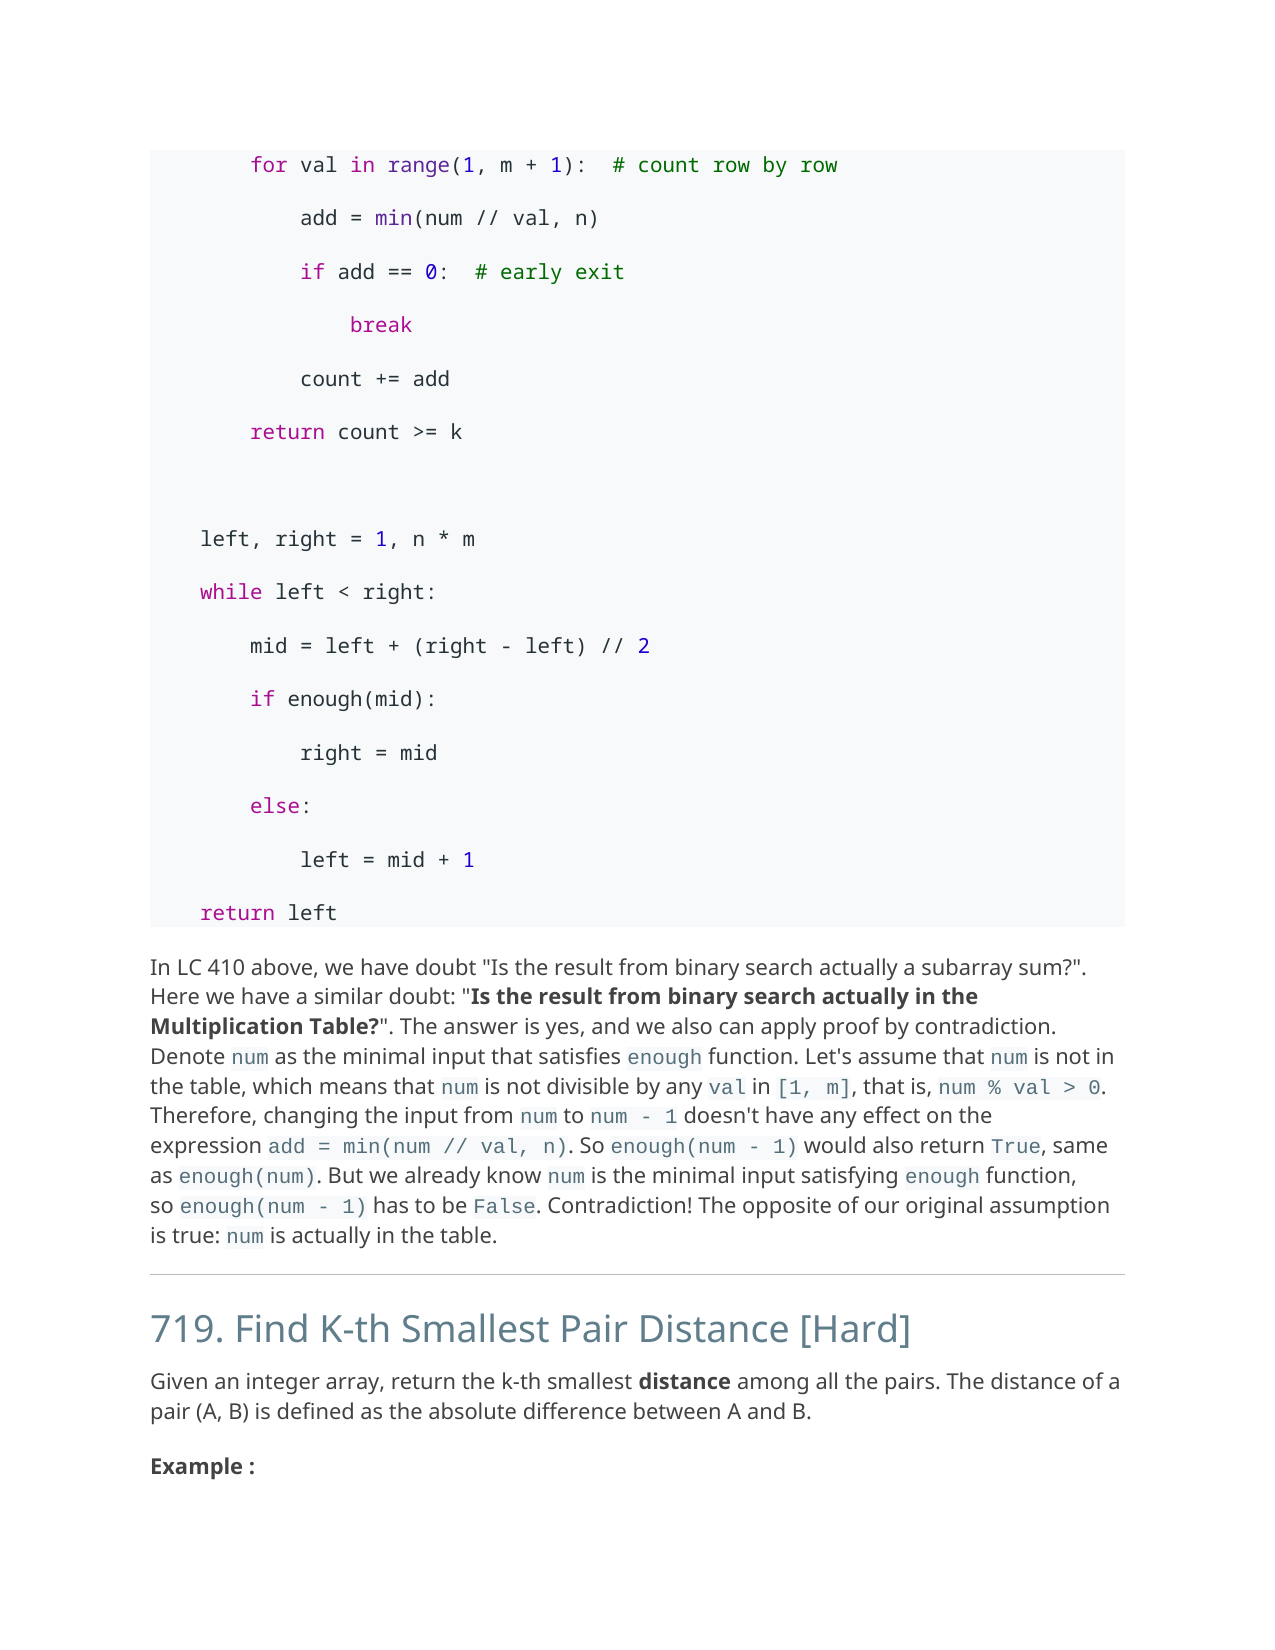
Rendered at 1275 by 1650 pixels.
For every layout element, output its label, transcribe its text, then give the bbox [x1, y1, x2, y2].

text if enough(mid): [150, 684, 1125, 713]
text if add == 0: # early exit [150, 257, 1125, 285]
text right = mid [150, 738, 1125, 766]
text else: [150, 791, 1125, 820]
text left = mid + 1 [150, 845, 1125, 873]
text return left [150, 898, 1125, 927]
text return count >= k [150, 417, 1125, 446]
text In LC 410 above, we have doubt "Is the result from binary search actually a subarray sum?". Here we have a similar doubt: "Is the result from binary search actually in the Multiplication Table?". The answer is yes, and we also can apply proof by contradiction. Denote num as the minimal input that satisfies enough function. Let's assume that num is not in the table, which means that num is not divisible by any val in [1, m], that is, num % val > 0. Therefore, changing the input from num to num - 1 doesn't have any effect on the expression add = min(num // val, n). So enough(num - 1) would also return True, same as enough(num). But we already know num is the minimal input satisfying enough function, so enough(num - 1) has to be False. Contradiction! The opposite of our original assumption is true: num is actually in the table. [150, 952, 1125, 1249]
text add = min(num // val, n) [150, 203, 1125, 232]
text while left < right: [150, 577, 1125, 606]
text Example : [150, 1451, 1125, 1480]
text count += add [150, 364, 1125, 392]
text left, right = 1, n * m [150, 524, 1125, 552]
text mid = left + (right - left) // 2 [150, 631, 1125, 659]
text break [150, 310, 1125, 339]
text Given an integer array, return the k-th smallest distance among all the pairs. The distance of a pair (A, B) is defined as the absolute difference between A and B. [150, 1366, 1125, 1426]
text for val in range(1, m + 1): # count row by row [150, 150, 1125, 178]
text 719. Find K-th Smallest Pair Distance [Hard] [150, 1302, 1125, 1353]
